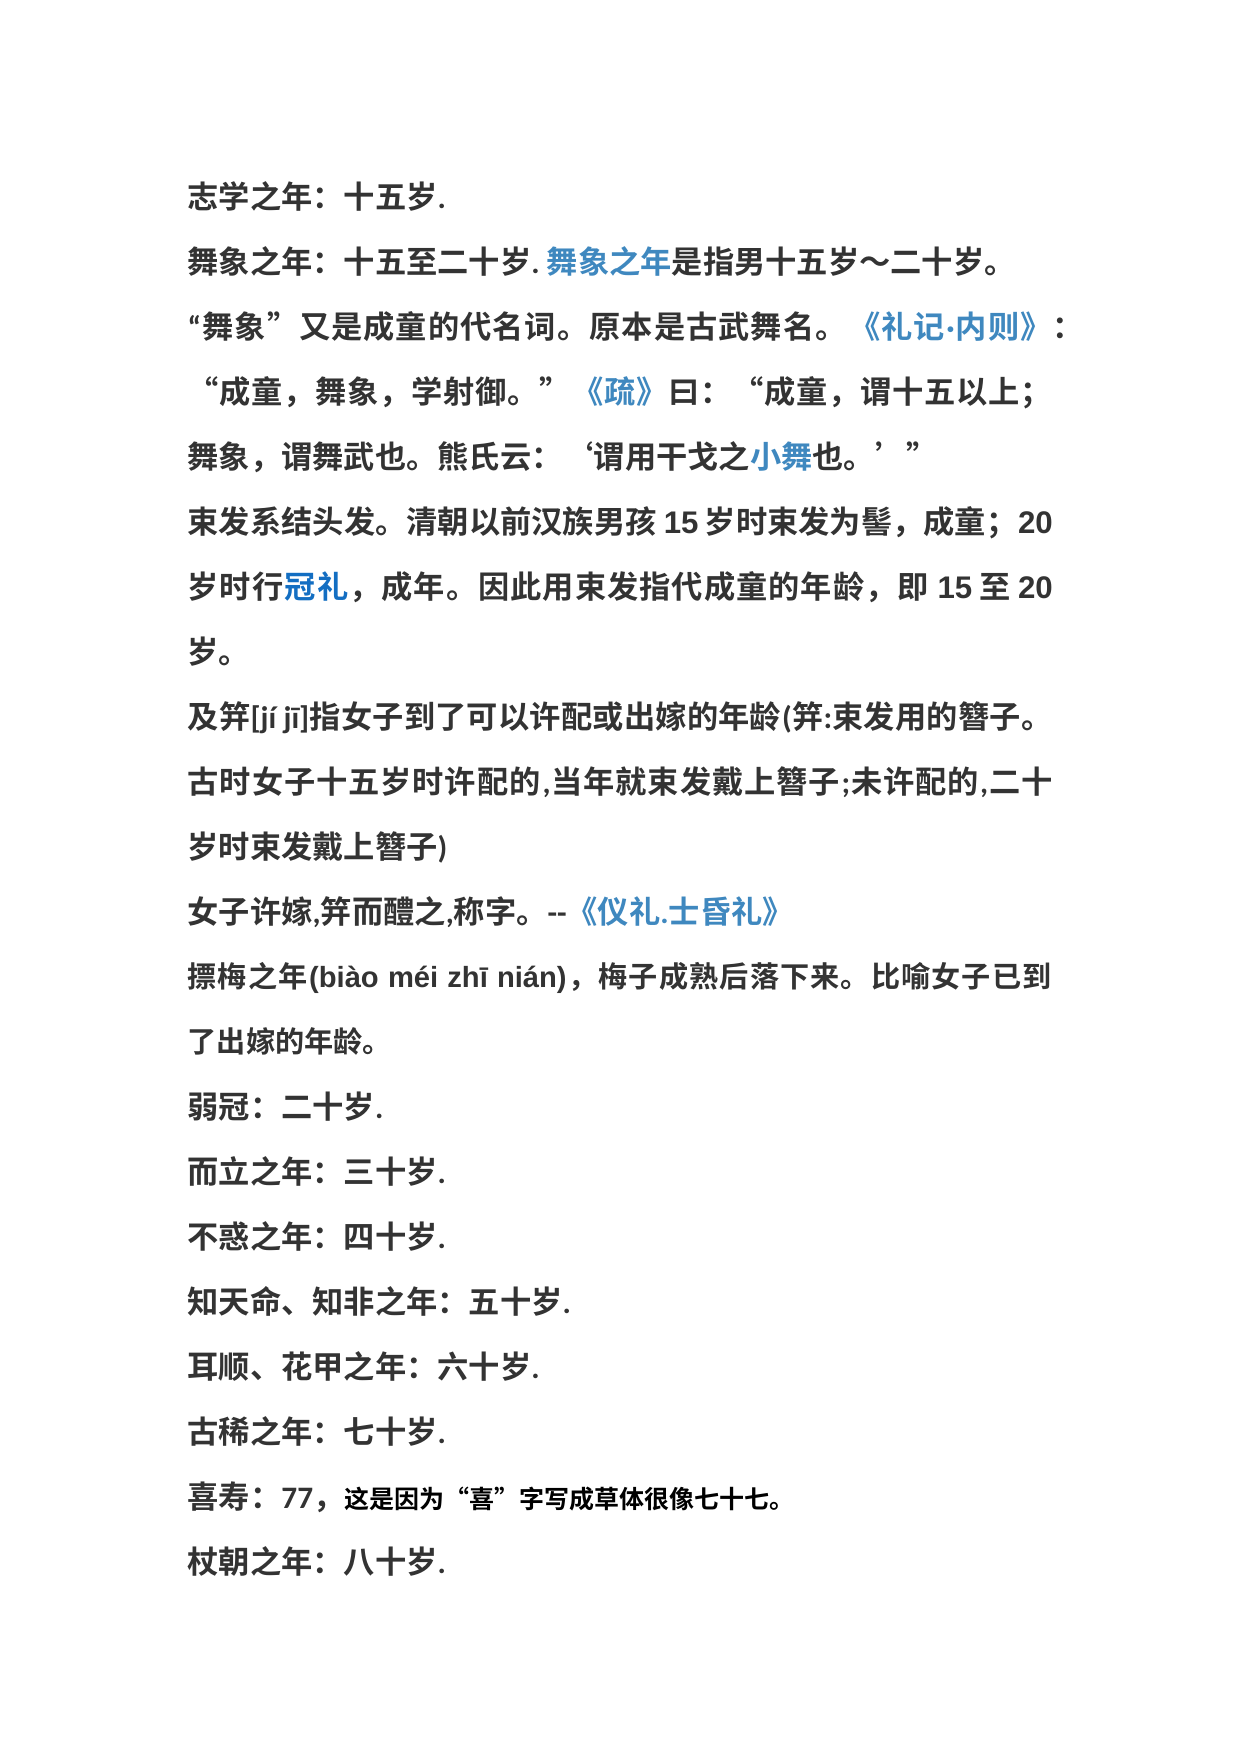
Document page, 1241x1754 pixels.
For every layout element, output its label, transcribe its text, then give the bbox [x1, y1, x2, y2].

text 弱冠：二十岁. [187, 1072, 1053, 1137]
text 耳顺、花甲之年：六十岁. 古稀之年：七十岁. [187, 1332, 1053, 1462]
text 摽梅之年(biào méi zhī nián)，梅子成熟后落下来。比喻女子已到了出嫁的年龄。 [187, 942, 1053, 1072]
text 而立之年：三十岁. 不惑之年：四十岁. [187, 1137, 1053, 1267]
text 杖朝之年：八十岁. [187, 1527, 1053, 1592]
text 女子许嫁,笄而醴之,称字。--《仪礼.士昏礼》 [187, 877, 1053, 942]
text 束发系结头发。清朝以前汉族男孩15岁时束发为髻，成童；20岁时行冠礼，成年。因此用束发指代成童的年龄，即15至20岁。 [187, 487, 1053, 682]
text 喜寿：77，这是因为“喜”字写成草体很像七十七。 [187, 1462, 1053, 1527]
text 志学之年：十五岁. 舞象之年：十五至二十岁. 舞象之年是指男十五岁～二十岁。 “舞象”又是成童的代名词。原本是古武舞名。《礼记·内则》：“成童，舞象，学射御。”《疏》曰：“成童，谓十五以上；舞象，谓舞武也。熊氏云：‘谓用干戈之小舞也。’” [187, 162, 1053, 487]
text 及笄[jí jī]指女子到了可以许配或出嫁的年龄(笄:束发用的簪子。古时女子十五岁时许配的,当年就束发戴上簪子;未许配的,二十岁时束发戴上簪子) [187, 682, 1053, 877]
text 知天命、知非之年：五十岁. [187, 1267, 1053, 1332]
